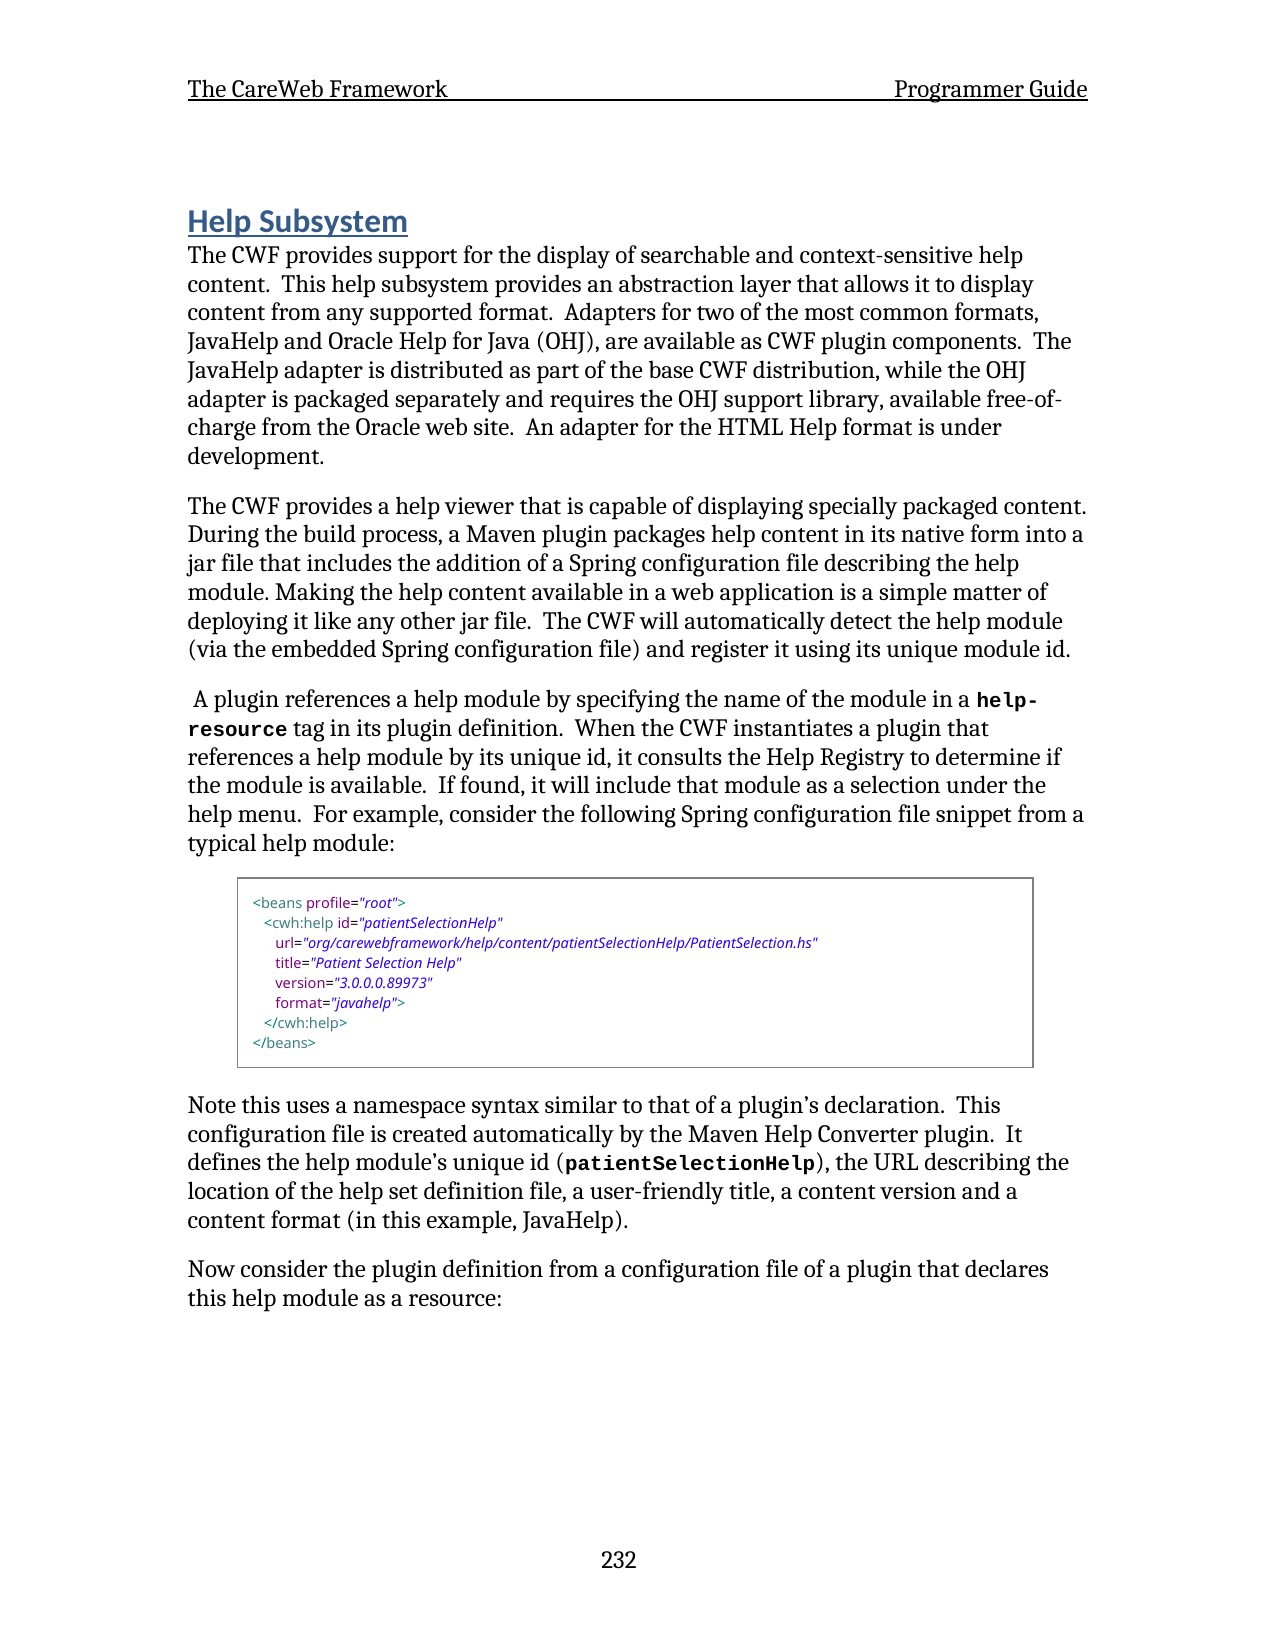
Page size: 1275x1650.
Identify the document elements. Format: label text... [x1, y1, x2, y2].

text The CWF provides support for the display of searchable and context-sensitive help content. This help subsystem provides an abstraction layer that allows it to display content from any supported format. Adapters for two of the most common formats, JavaHelp and Oracle Help for Java (OHJ), are available as CWF plugin components. The JavaHelp adapter is distributed as part of the base CWF distribution, while the OHJ adapter is packaged separately and requires the OHJ support library, available free-of-charge from the Oracle web site. An adapter for the HTML Help format is under development. [187, 241, 1087, 471]
text A plugin references a help module by specifying the name of the module in a help-resource tag in its plugin definition. When the CWF instantiates a plugin that references a help module by its unique id, it consults the Help Registry to determine if the module is available. If found, it will include that module as a selection under the help menu. For example, consider the following Spring configuration file snippet from a typical help module: [187, 685, 1087, 857]
subtitle Help Subsystem [187, 200, 1087, 241]
text The CWF provides a help viewer that is capable of displaying specially packaged content. During the build process, a Maven plugin packages help content in its native form into a jar file that includes the addition of a Spring configuration file describing the help module. Making the help content available in a web application is a simple matter of deploying it like any other jar file. The CWF will automatically detect the help module (via the embedded Spring configuration file) and register it using its unique module id. [187, 492, 1087, 664]
text Now consider the plugin definition from a configuration file of a plugin that declares this help module as a resource: [187, 1255, 1087, 1313]
text Note this uses a namespace syntax similar to that of a plugin’s declaration. This configuration file is created automatically by the Maven Help Converter plugin. It defines the help module’s unique id (patientSelectionHelp), the URL describing the location of the help set definition file, a user-friendly title, a content version and a content format (in this example, JavaHelp). [187, 1091, 1087, 1234]
